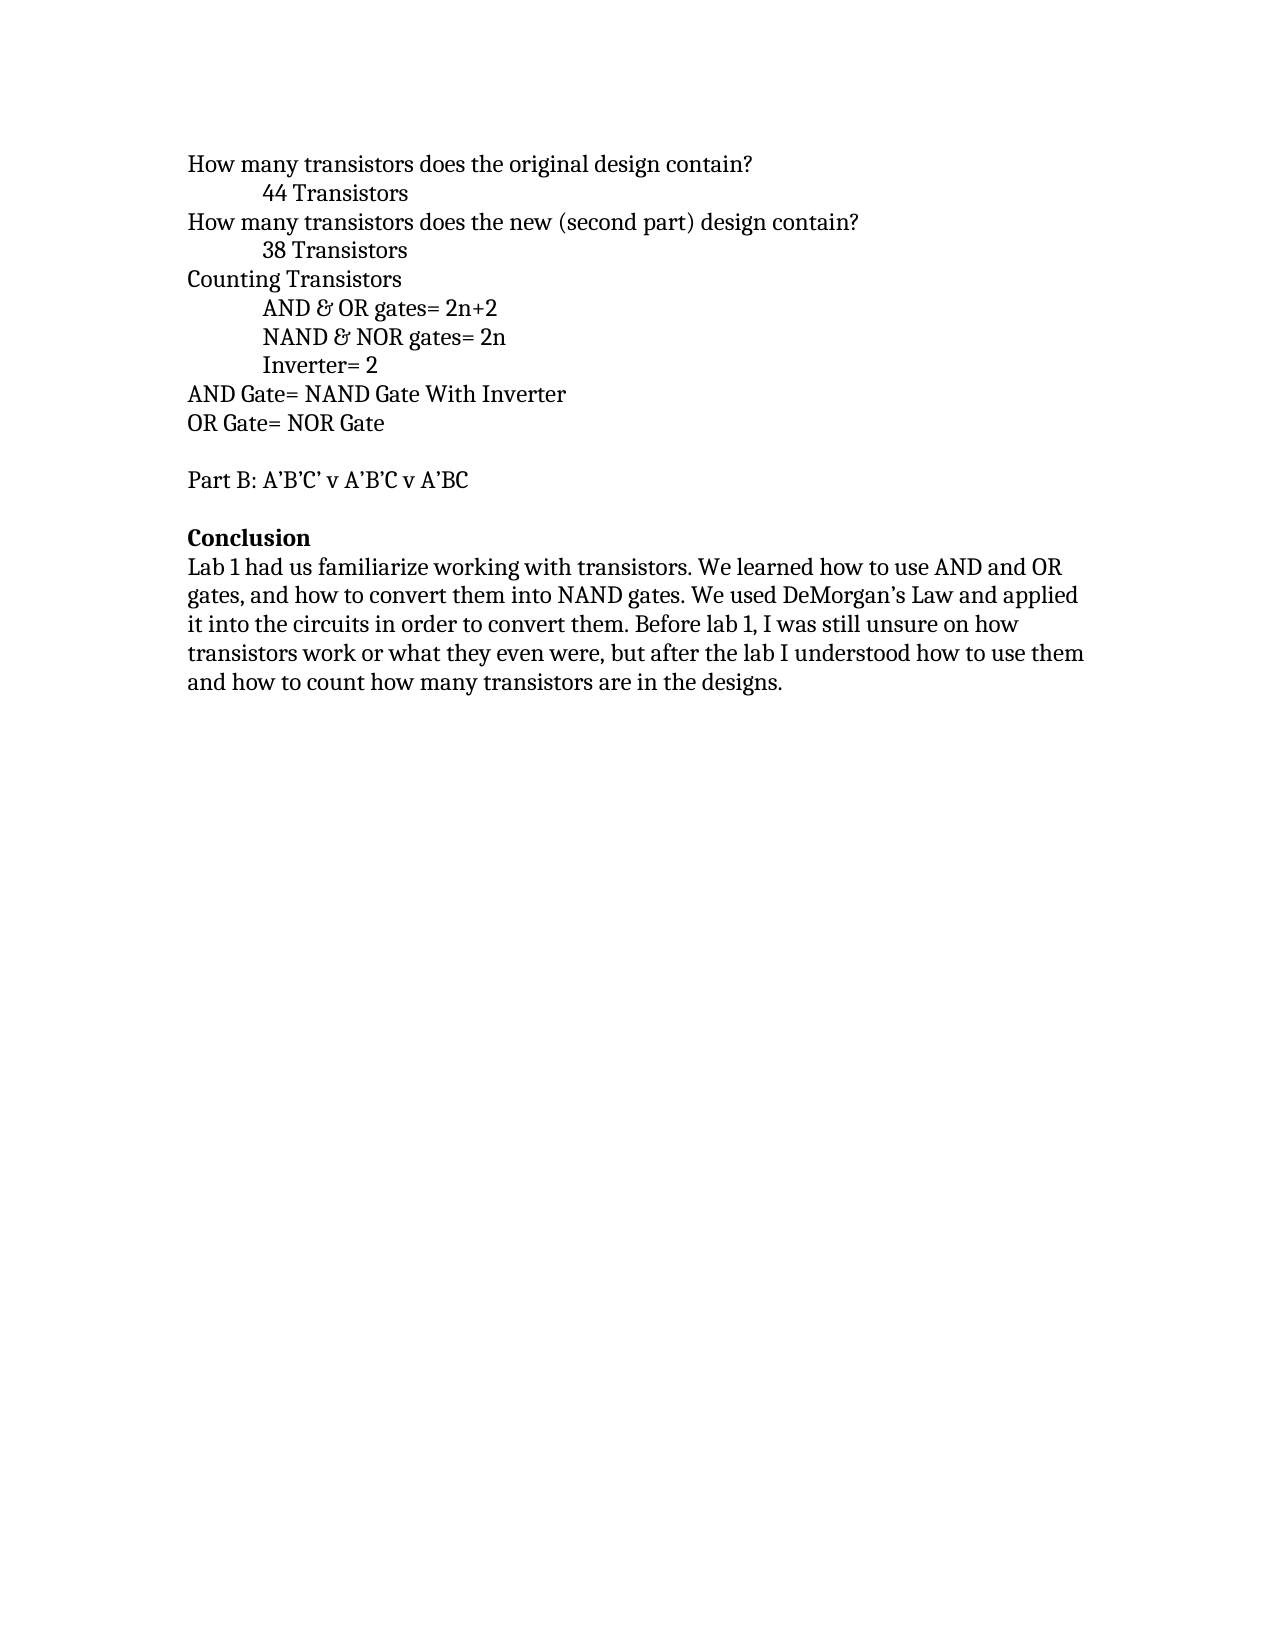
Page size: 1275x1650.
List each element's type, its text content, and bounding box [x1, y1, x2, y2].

text 44 Transistors [187, 179, 1087, 207]
text How many transistors does the original design contain? [187, 150, 1087, 179]
text NAND & NOR gates= 2n [187, 322, 1087, 351]
text Part B: A’B’C’ v A’B’C v A’BC [187, 466, 1087, 495]
text AND & OR gates= 2n+2 [187, 294, 1087, 322]
text Counting Transistors [187, 265, 1087, 294]
text OR Gate= NOR Gate [187, 409, 1087, 437]
text How many transistors does the new (second part) design contain? [187, 207, 1087, 236]
text Conclusion [187, 524, 1087, 552]
text Lab 1 had us familiarize working with transistors. We learned how to use AND and OR gates, and how to convert them into NAND gates. We used DeMorgan’s Law and applied it into the circuits in order to convert them. Before lab 1, I was still unsure on how transistors work or what they even were, but after the lab I understood how to use them and how to count how many transistors are in the designs. [187, 552, 1087, 696]
text 38 Transistors [187, 236, 1087, 265]
text AND Gate= NAND Gate With Inverter [187, 380, 1087, 409]
text Inverter= 2 [187, 351, 1087, 380]
